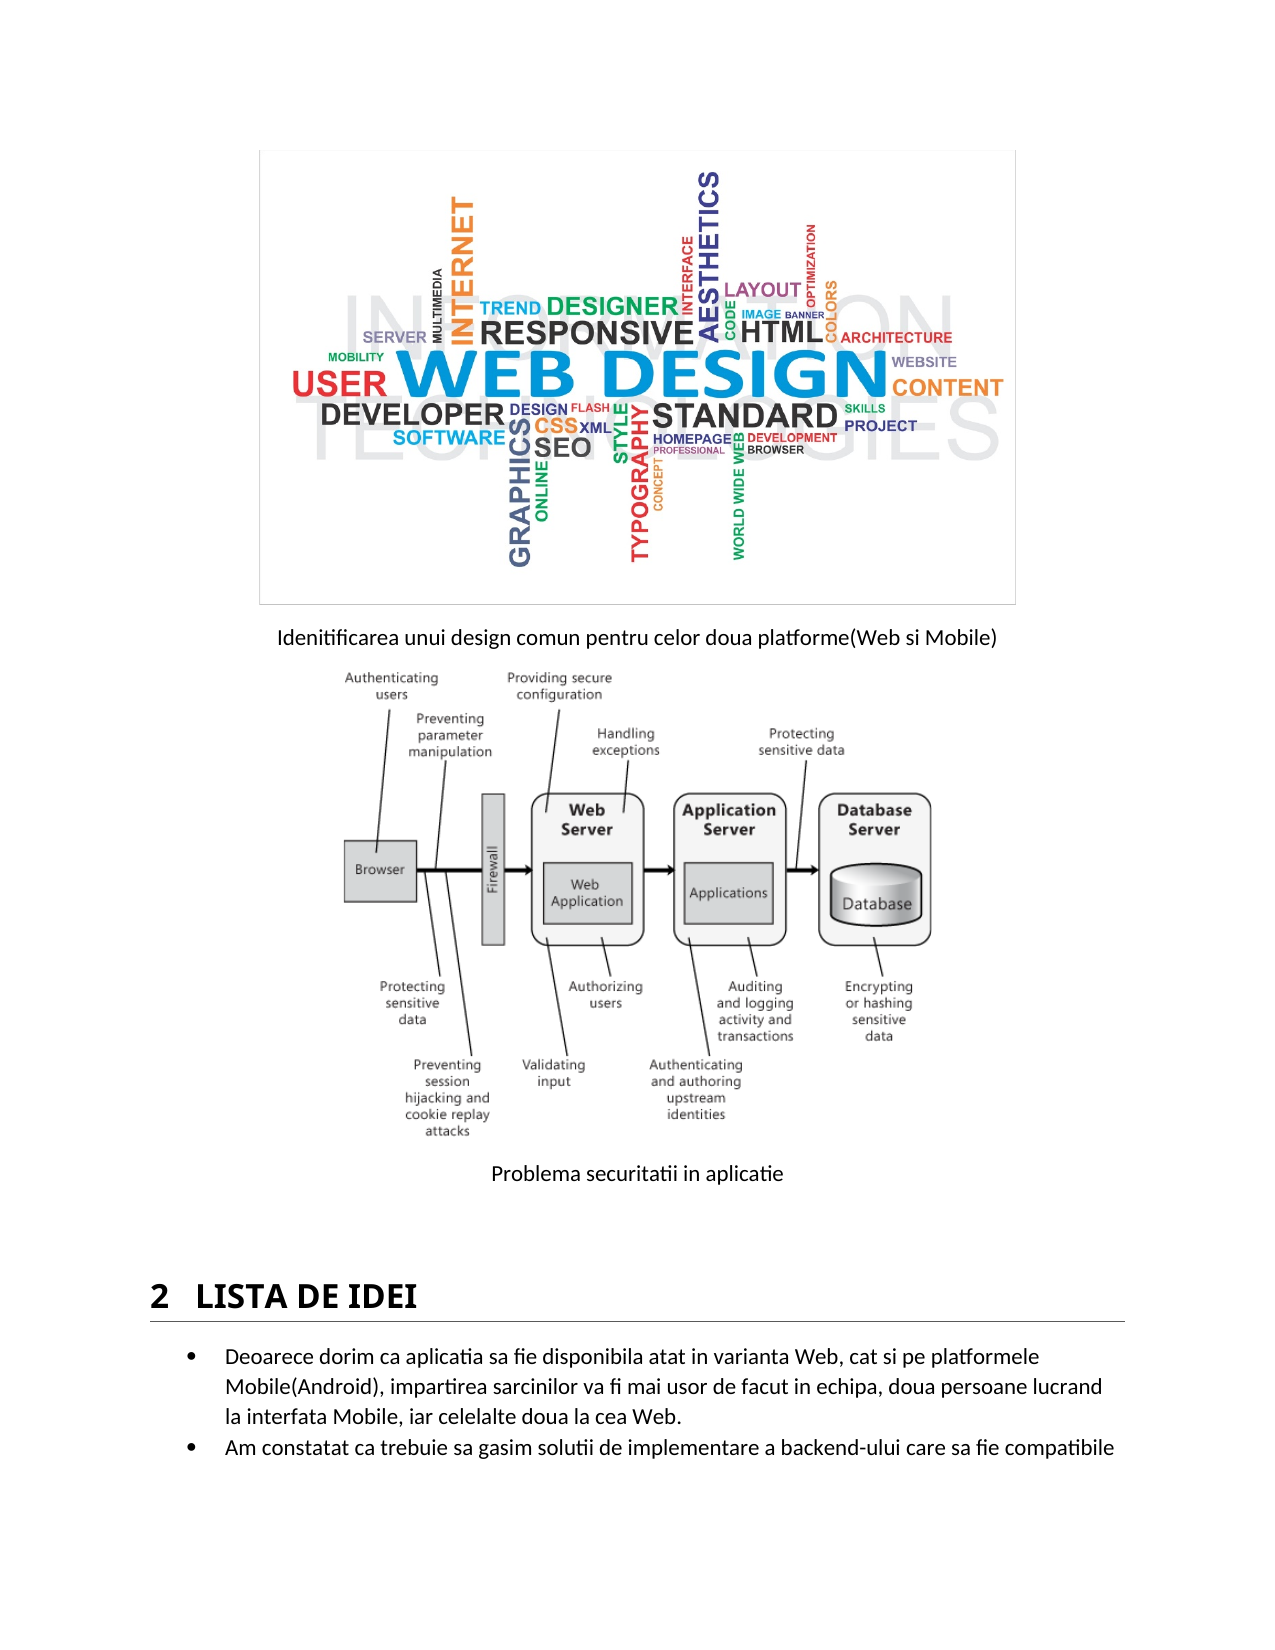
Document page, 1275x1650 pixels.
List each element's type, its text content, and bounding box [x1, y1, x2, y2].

picture [343, 670, 932, 1140]
subtitle LISTA DE IDEI [150, 1273, 1125, 1321]
list Deoarece dorim ca aplicatia sa fie disponibila atat in varianta Web, cat si pe platformele Mobile(Android), impartirea sarcinilor va fi mai usor de facut in echipa, doua persoane lucrand la interfata Mobile, iar celelalte doua la cea Web. [187, 1342, 1125, 1431]
picture [259, 150, 1016, 605]
list Am constatat ca trebuie sa gasim solutii de implementare a backend-ului care sa fie compatibile [187, 1433, 1125, 1461]
text Problema securitatii in aplicatie [150, 1159, 1125, 1187]
text Idenitificarea unui design comun pentru celor doua platforme(Web si Mobile) [150, 623, 1125, 651]
